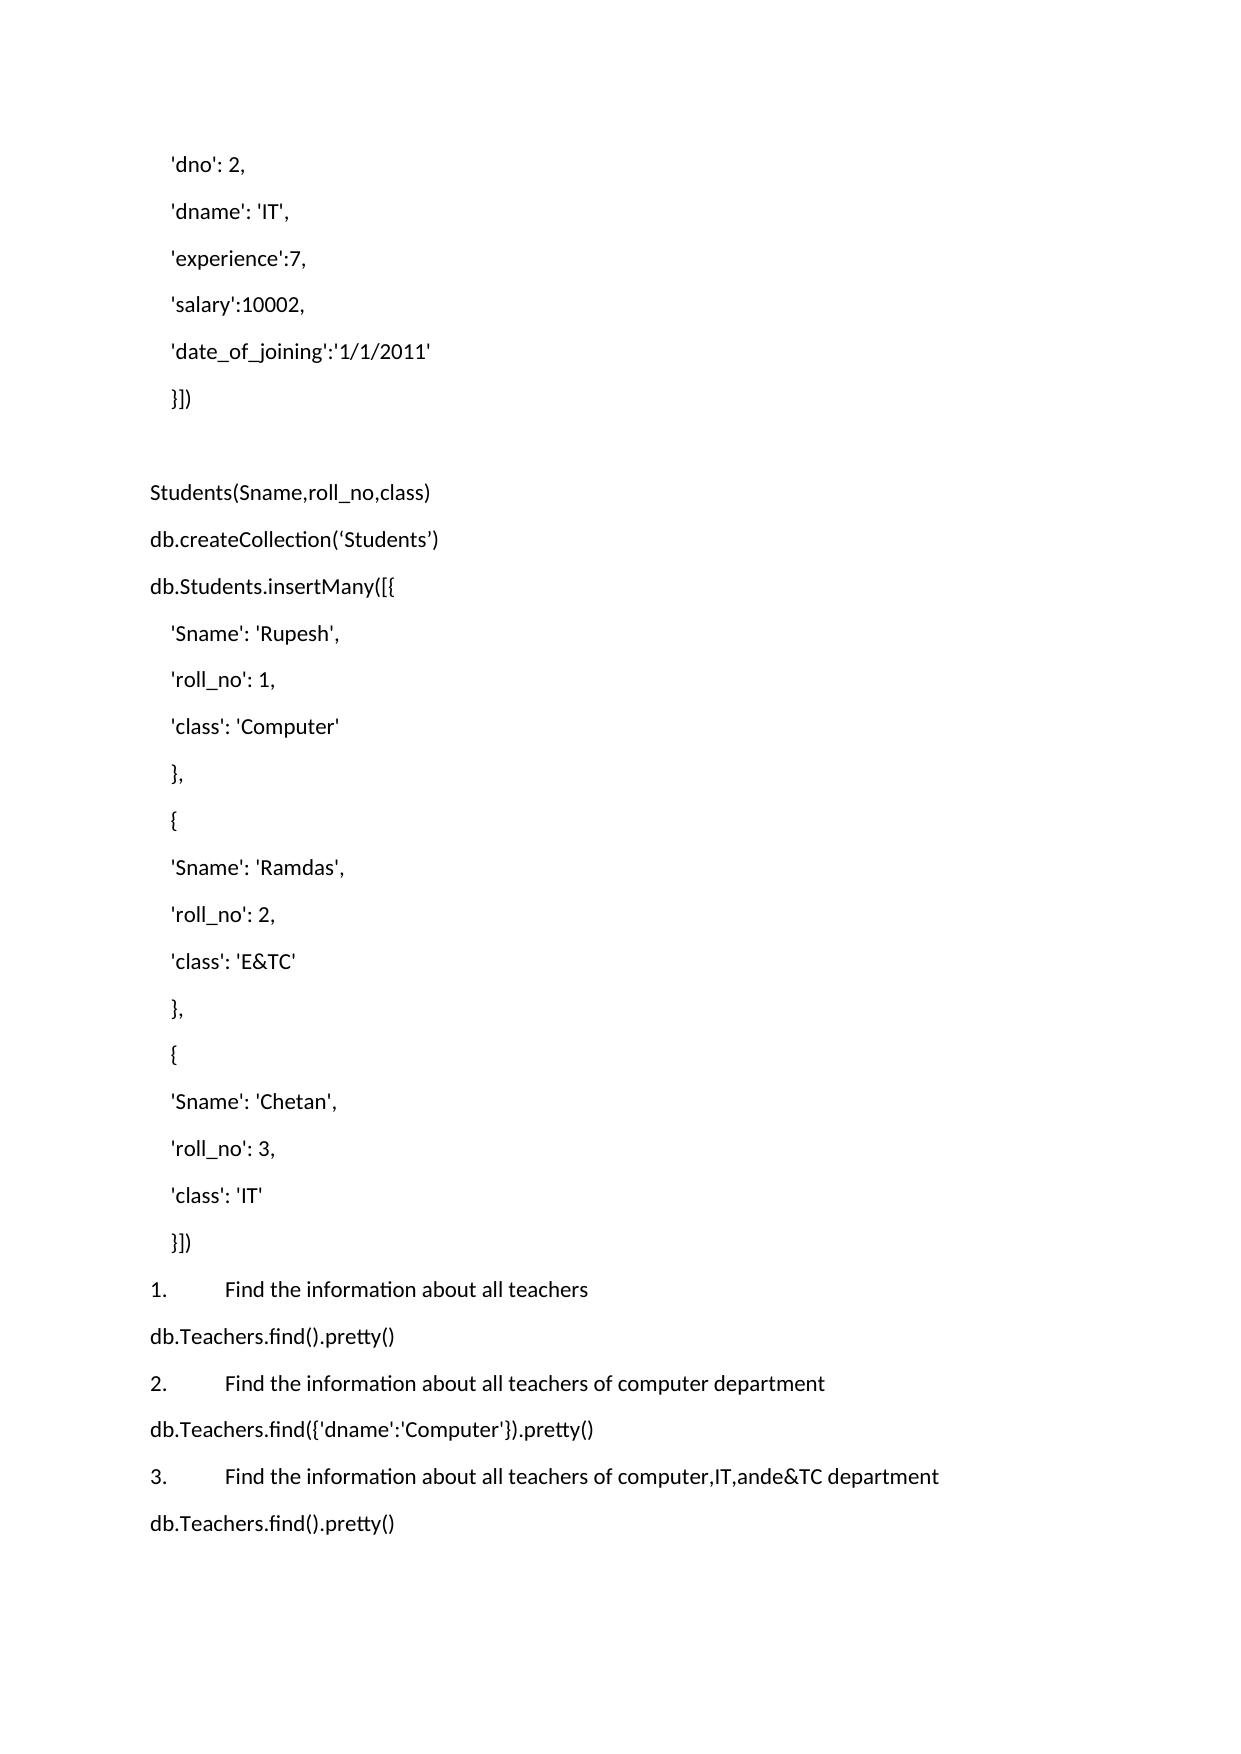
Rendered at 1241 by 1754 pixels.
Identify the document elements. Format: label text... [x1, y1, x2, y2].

text db.Teachers.find({'dname':'Computer'}).pretty() [150, 1416, 1090, 1444]
text 'dname': 'IT', [150, 197, 1090, 225]
text 'class': 'Computer' [150, 712, 1090, 741]
text db.Teachers.find().pretty() [150, 1509, 1090, 1537]
text 'roll_no': 1, [150, 666, 1090, 694]
text db.createCollection(‘Students’) [150, 525, 1090, 553]
text 'Sname': 'Rupesh', [150, 619, 1090, 647]
text 'experience':7, [150, 244, 1090, 272]
text 3. Find the information about all teachers of computer,IT,ande&TC department [150, 1462, 1090, 1491]
text 2. Find the information about all teachers of computer department [150, 1369, 1090, 1397]
text db.Teachers.find().pretty() [150, 1322, 1090, 1350]
text }, [150, 759, 1090, 787]
text 'salary':10002, [150, 291, 1090, 319]
text 'roll_no': 2, [150, 900, 1090, 928]
text db.Students.insertMany([{ [150, 572, 1090, 600]
text }]) [150, 384, 1090, 412]
text 'dno': 2, [150, 150, 1090, 178]
text 'Sname': 'Chetan', [150, 1087, 1090, 1116]
text }, [150, 994, 1090, 1022]
text 'Sname': 'Ramdas', [150, 853, 1090, 881]
text { [150, 806, 1090, 834]
text 'class': 'IT' [150, 1181, 1090, 1209]
text 'date_of_joining':'1/1/2011' [150, 337, 1090, 366]
text { [150, 1041, 1090, 1069]
text 'roll_no': 3, [150, 1134, 1090, 1162]
text Students(Sname,roll_no,class) [150, 478, 1090, 506]
text }]) [150, 1228, 1090, 1256]
text 1. Find the information about all teachers [150, 1275, 1090, 1303]
text 'class': 'E&TC' [150, 947, 1090, 975]
